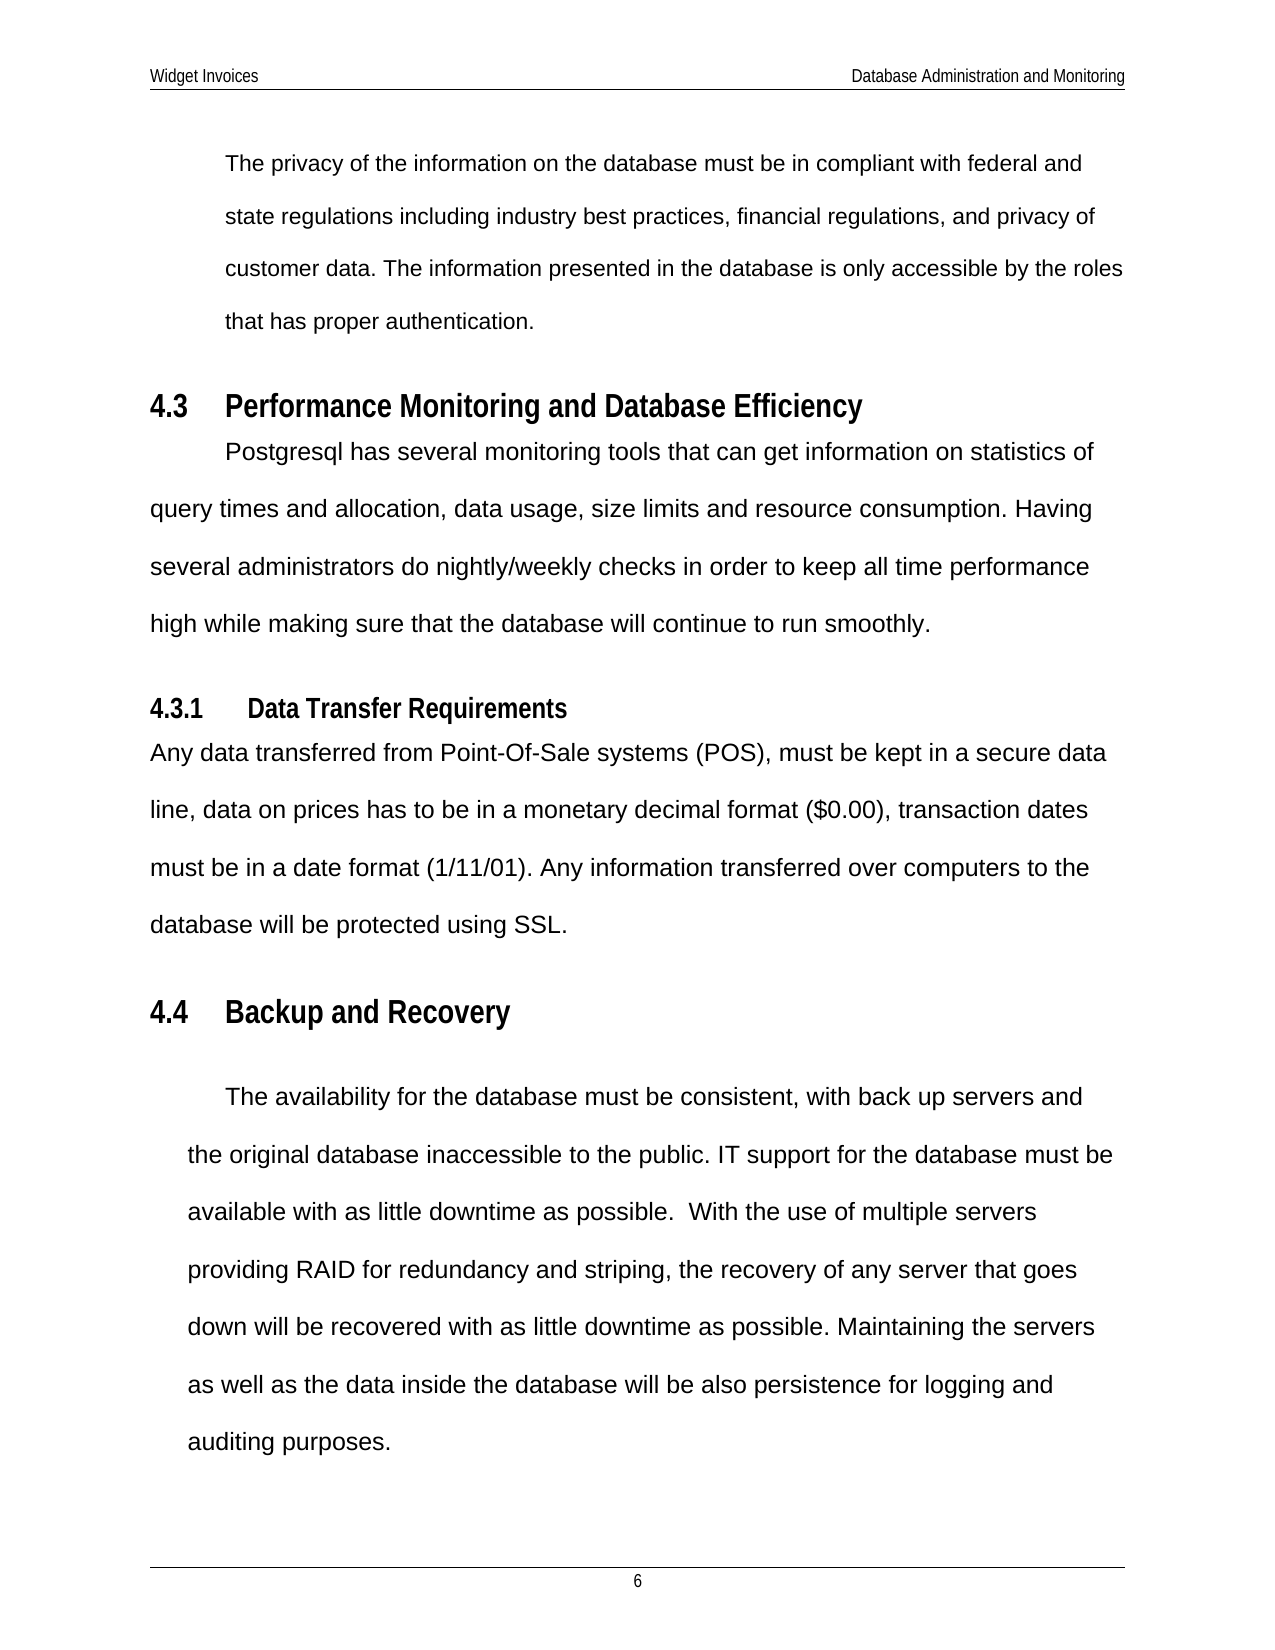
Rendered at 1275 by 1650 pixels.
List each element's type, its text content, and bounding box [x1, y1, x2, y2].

subtitle Performance Monitoring and Database Efficiency [150, 386, 1125, 424]
list The availability for the database must be consistent, with back up servers and the original database inaccessible to the public. IT support for the database must be available with as little downtime as possible. With the use of multiple servers providing RAID for redundancy and striping, the recovery of any server that goes down will be recovered with as little downtime as possible. Maintaining the servers as well as the data inside the database will be also persistence for logging and auditing purposes. [187, 1082, 1125, 1456]
text The privacy of the information on the database must be in compliant with federal and state regulations including industry best practices, financial regulations, and privacy of customer data. The information presented in the database is only accessible by the roles that has proper authentication. [225, 150, 1125, 334]
text Postgresql has several monitoring tools that can get information on statistics of query times and allocation, data usage, size limits and resource consumption. Having several administrators do nightly/weekly checks in order to keep all time performance high while making sure that the database will continue to run smoothly. [150, 437, 1125, 638]
subtitle Data Transfer Requirements [150, 692, 1125, 725]
text Any data transferred from Point-Of-Sale systems (POS), must be kept in a secure data line, data on prices has to be in a monetary decimal format ($0.00), transaction dates must be in a date format (1/11/01). Any information transferred over computers to the database will be protected using SSL. [150, 737, 1125, 939]
subtitle Backup and Recovery [150, 992, 1125, 1031]
